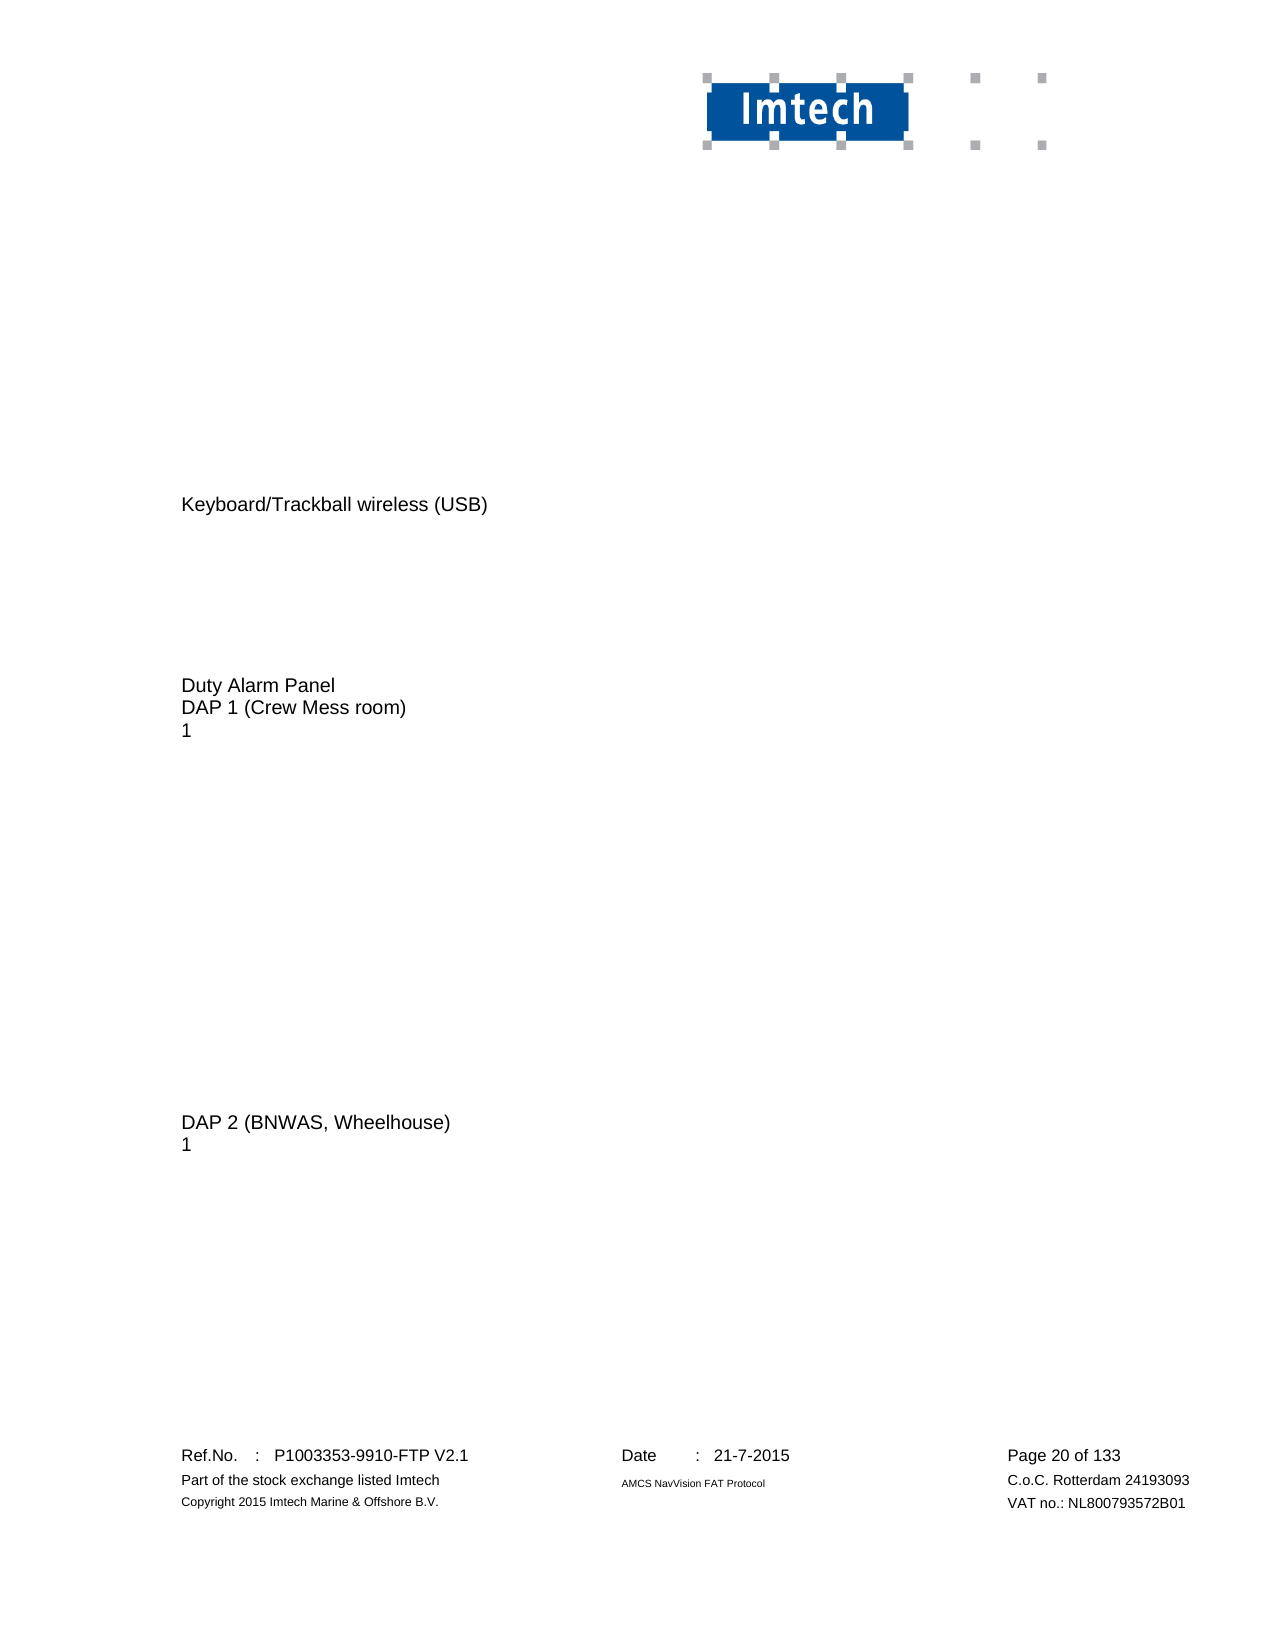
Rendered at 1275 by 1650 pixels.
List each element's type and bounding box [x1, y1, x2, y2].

picture [702, 73, 1047, 150]
